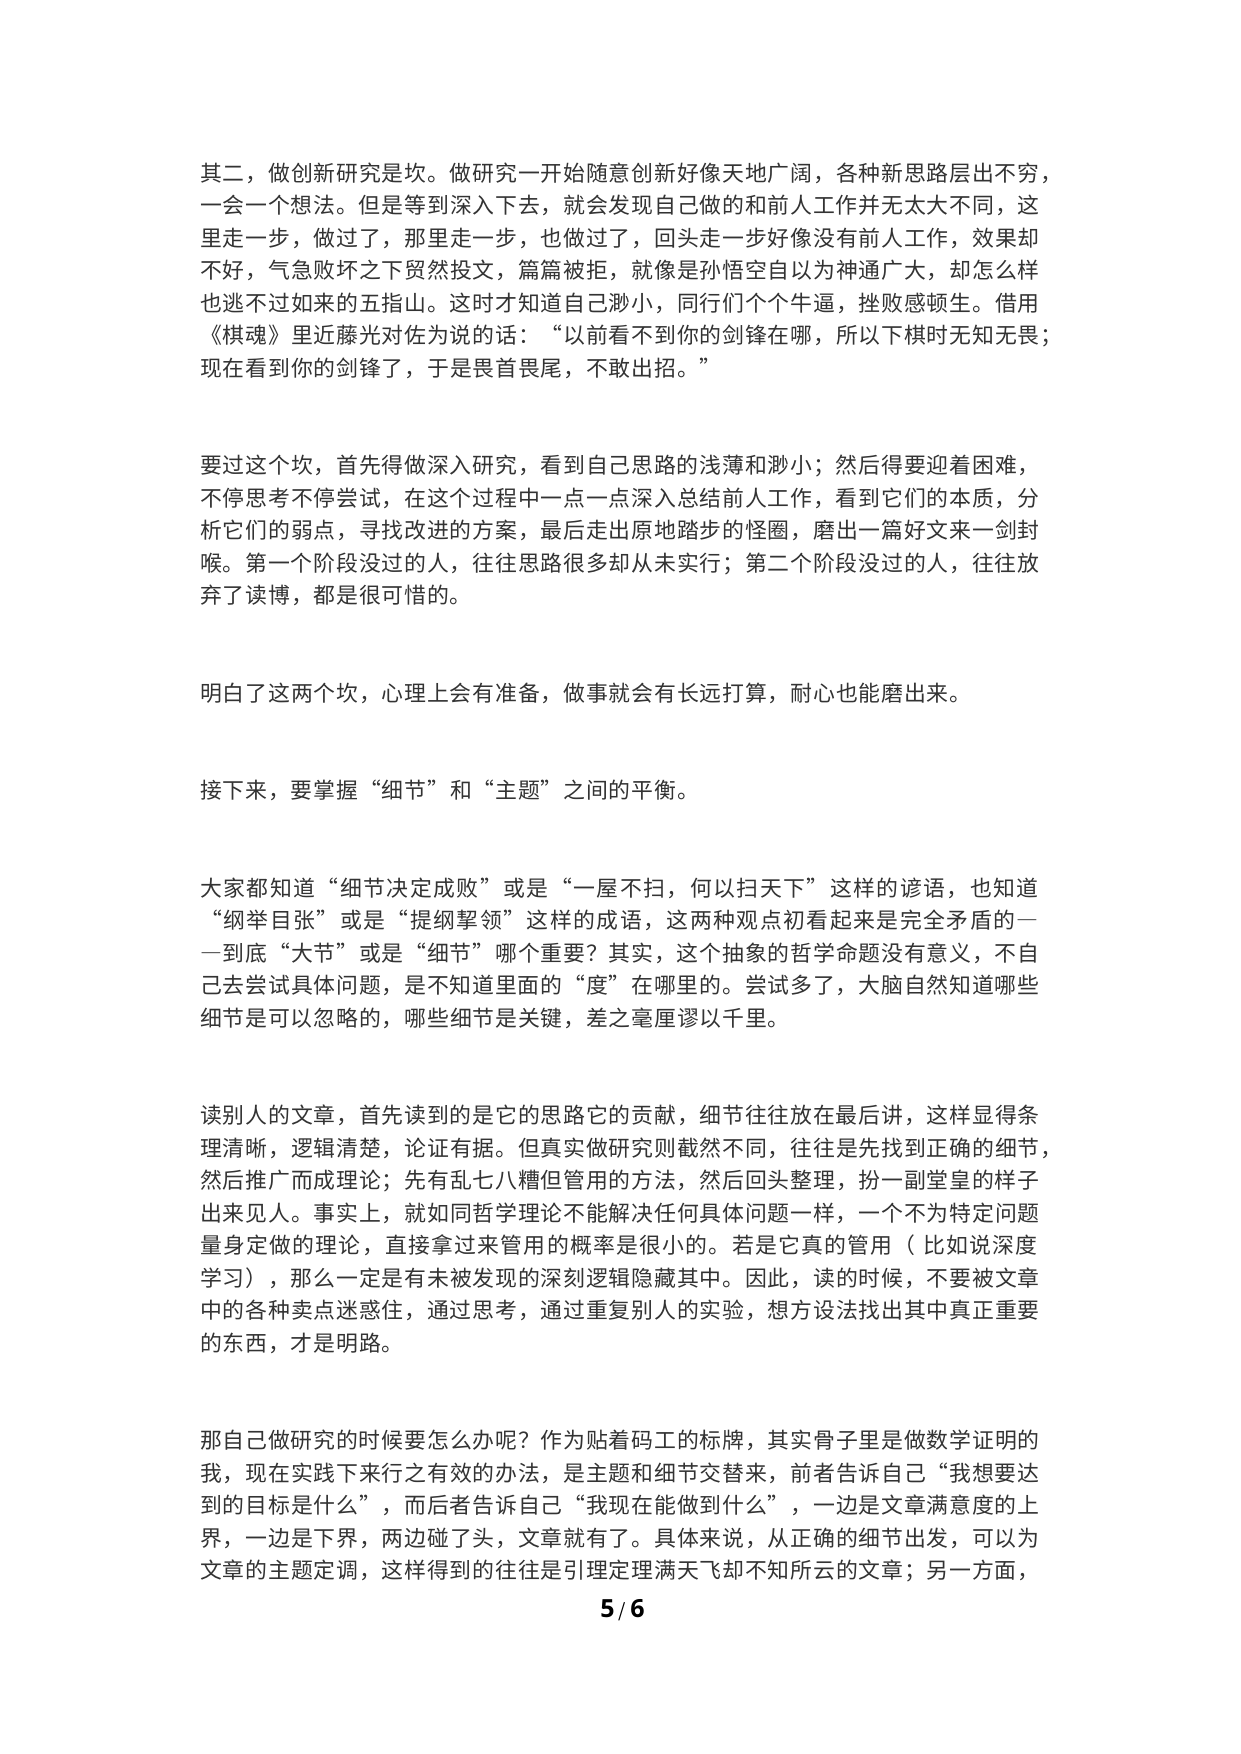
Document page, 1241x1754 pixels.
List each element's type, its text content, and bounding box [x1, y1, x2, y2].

text 大家都知道“细节决定成败”或是“一屋不扫，何以扫天下”这样的谚语，也知道“纲举目张”或是“提纲挈领”这样的成语，这两种观点初看起来是完全矛盾的— —到底“大节”或是“细节”哪个重要？其实，这个抽象的哲学命题没有意义，不自己去尝试具体问题，是不知道里面的“度”在哪里的。尝试多了，大脑自然知道哪些细节是可以忽略的，哪些细节是关键，差之毫厘谬以千里。 [200, 871, 1040, 1033]
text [200, 1423, 1040, 1586]
text 读别人的文章，首先读到的是它的思路它的贡献，细节往往放在最后讲，这样显得条理清晰，逻辑清楚，论证有据。但真实做研究则截然不同，往往是先找到正确的细节，然后推广而成理论；先有乱七八糟但管用的方法，然后回头整理，扮一副堂皇的样子出来见人。事实上，就如同哲学理论不能解决任何具体问题一样，一个不为特定问题量身定做的理论，直接拿过来管用的概率是很小的。若是它真的管用（ 比如说深度学习），那么一定是有未被发现的深刻逻辑隐藏其中。因此，读的时候，不要被文章中的各种卖点迷惑住，通过思考，通过重复别人的实验，想方设法找出其中真正重要的东西，才是明路。 [200, 1098, 1040, 1358]
text 明白了这两个坎，心理上会有准备，做事就会有长远打算，耐心也能磨出来。 [200, 676, 1040, 708]
text 接下来，要掌握“细节”和“主题”之间的平衡。 [200, 773, 1040, 806]
text 其二，做创新研究是坎。做研究一开始随意创新好像天地广阔，各种新思路层出不穷，一会一个想法。但是等到深入下去，就会发现自己做的和前人工作并无太大不同，这里走一步，做过了，那里走一步，也做过了，回头走一步好像没有前人工作，效果却不好，气急败坏之下贸然投文，篇篇被拒，就像是孙悟空自以为神通广大，却怎么样也逃不过如来的五指山。这时才知道自己渺小，同行们个个牛逼，挫败感顿生。借用《棋魂》里近藤光对佐为说的话：“以前看不到你的剑锋在哪，所以下棋时无知无畏；现在看到你的剑锋了，于是畏首畏尾，不敢出招。” [200, 156, 1040, 383]
text 要过这个坎，首先得做深入研究，看到自己思路的浅薄和渺小；然后得要迎着困难，不停思考不停尝试，在这个过程中一点一点深入总结前人工作，看到它们的本质，分析它们的弱点，寻找改进的方案，最后走出原地踏步的怪圈，磨出一篇好文来一剑封喉。第一个阶段没过的人，往往思路很多却从未实行；第二个阶段没过的人，往往放弃了读博，都是很可惜的。 [200, 448, 1040, 611]
